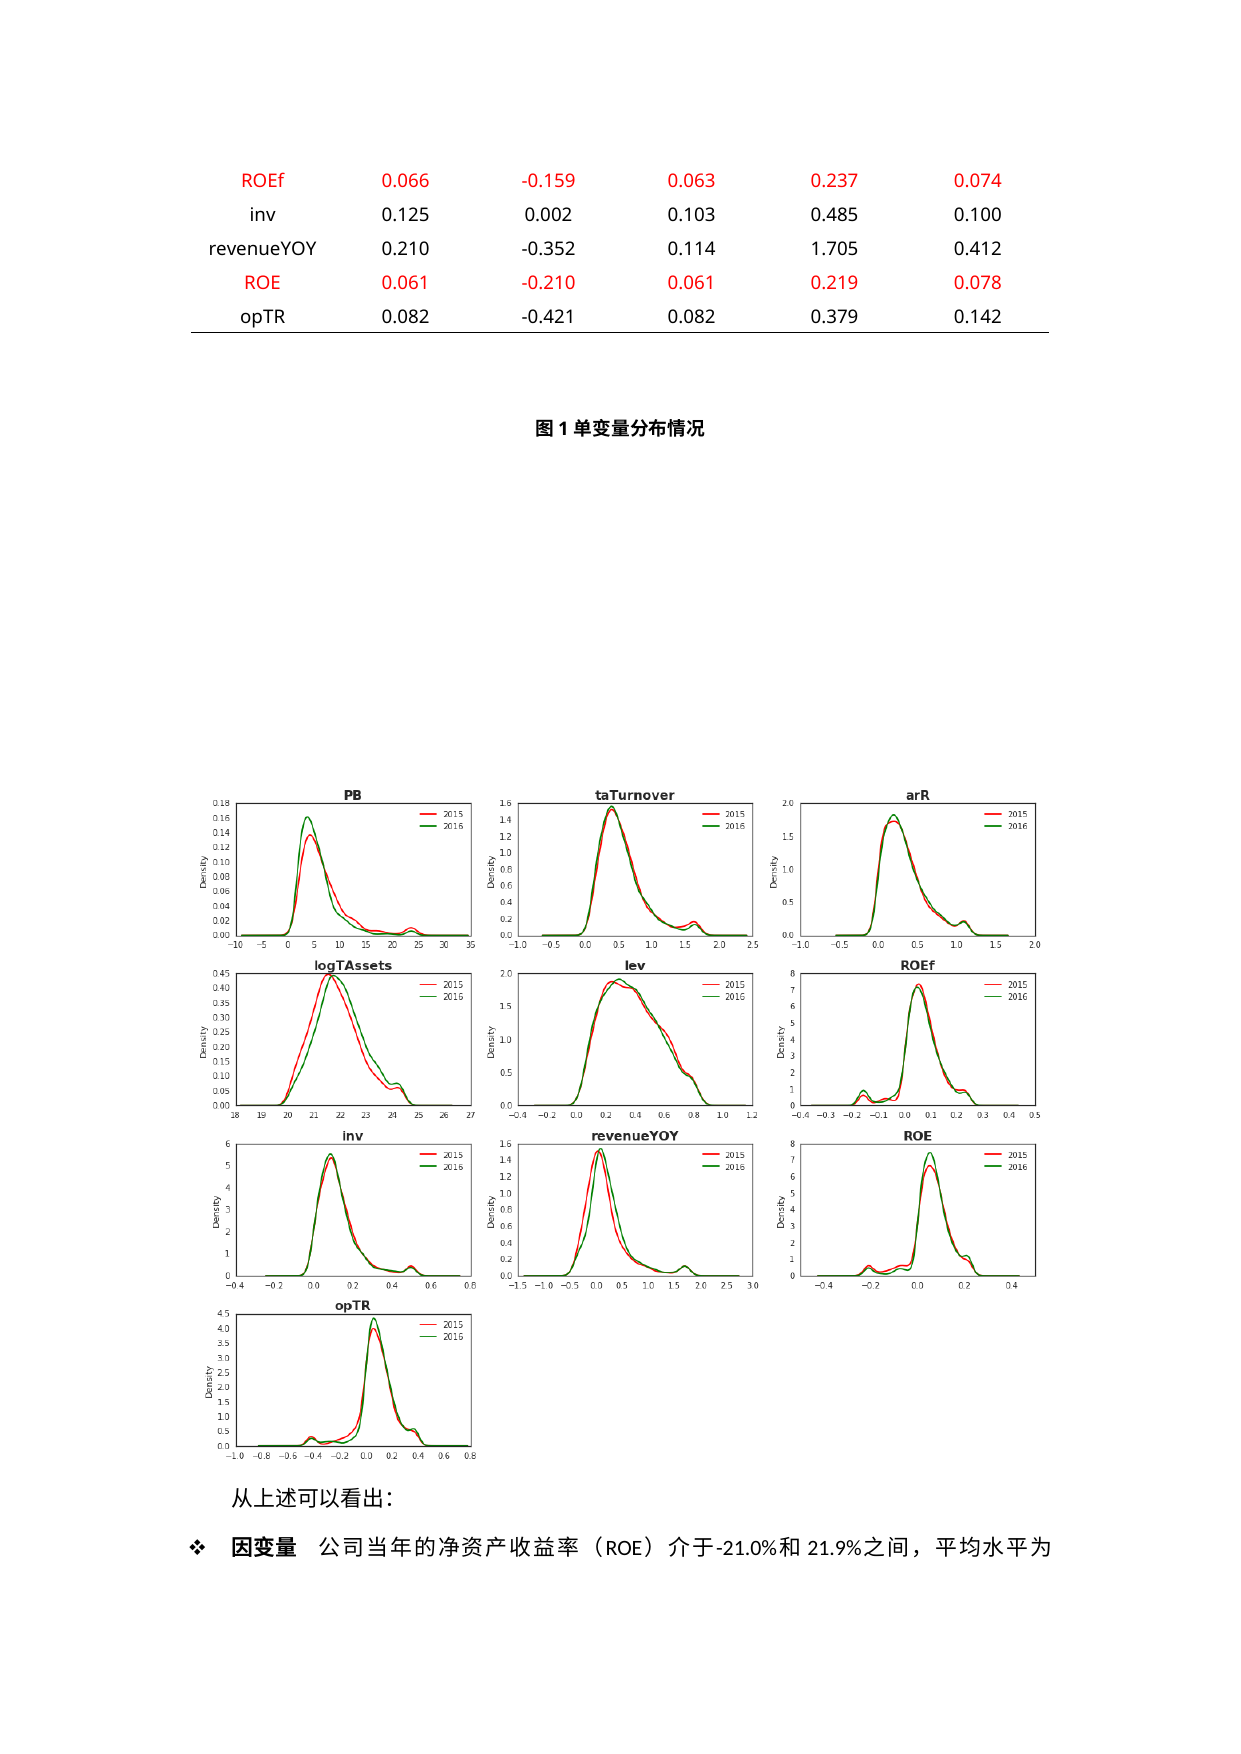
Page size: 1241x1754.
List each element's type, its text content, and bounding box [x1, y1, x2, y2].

table_cell -0.352 [477, 230, 620, 264]
table_cell ROEf [191, 162, 334, 196]
table_cell 0.485 [763, 196, 906, 230]
table_cell 0.100 [906, 196, 1049, 230]
table_cell 0.114 [620, 230, 763, 264]
table_cell 0.074 [906, 162, 1049, 196]
list 从上述可以看出： [187, 1481, 1053, 1513]
table_cell -0.159 [477, 162, 620, 196]
table_cell 0.082 [620, 298, 763, 332]
table_cell 1.705 [763, 230, 906, 264]
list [187, 1529, 1053, 1562]
table_cell revenueYOY [191, 230, 334, 264]
table_cell -0.210 [477, 264, 620, 298]
table_cell 0.379 [763, 298, 906, 332]
table_cell 0.061 [334, 264, 477, 298]
table_cell 0.219 [763, 264, 906, 298]
table_cell 0.082 [334, 298, 477, 332]
table_cell 0.103 [620, 196, 763, 230]
table_cell 0.002 [477, 196, 620, 230]
table_cell 0.061 [620, 264, 763, 298]
table_cell 0.066 [334, 162, 477, 196]
table_cell 0.125 [334, 196, 477, 230]
table_cell 0.210 [334, 230, 477, 264]
table_cell inv [191, 196, 334, 230]
table_cell 0.078 [906, 264, 1049, 298]
table_cell opTR [191, 298, 334, 332]
picture [194, 785, 1046, 1465]
table_cell -0.421 [477, 298, 620, 332]
table_cell 0.412 [906, 230, 1049, 264]
table_cell 0.063 [620, 162, 763, 196]
table_cell 0.237 [763, 162, 906, 196]
table_cell 0.142 [906, 298, 1049, 332]
table_cell ROE [191, 264, 334, 298]
